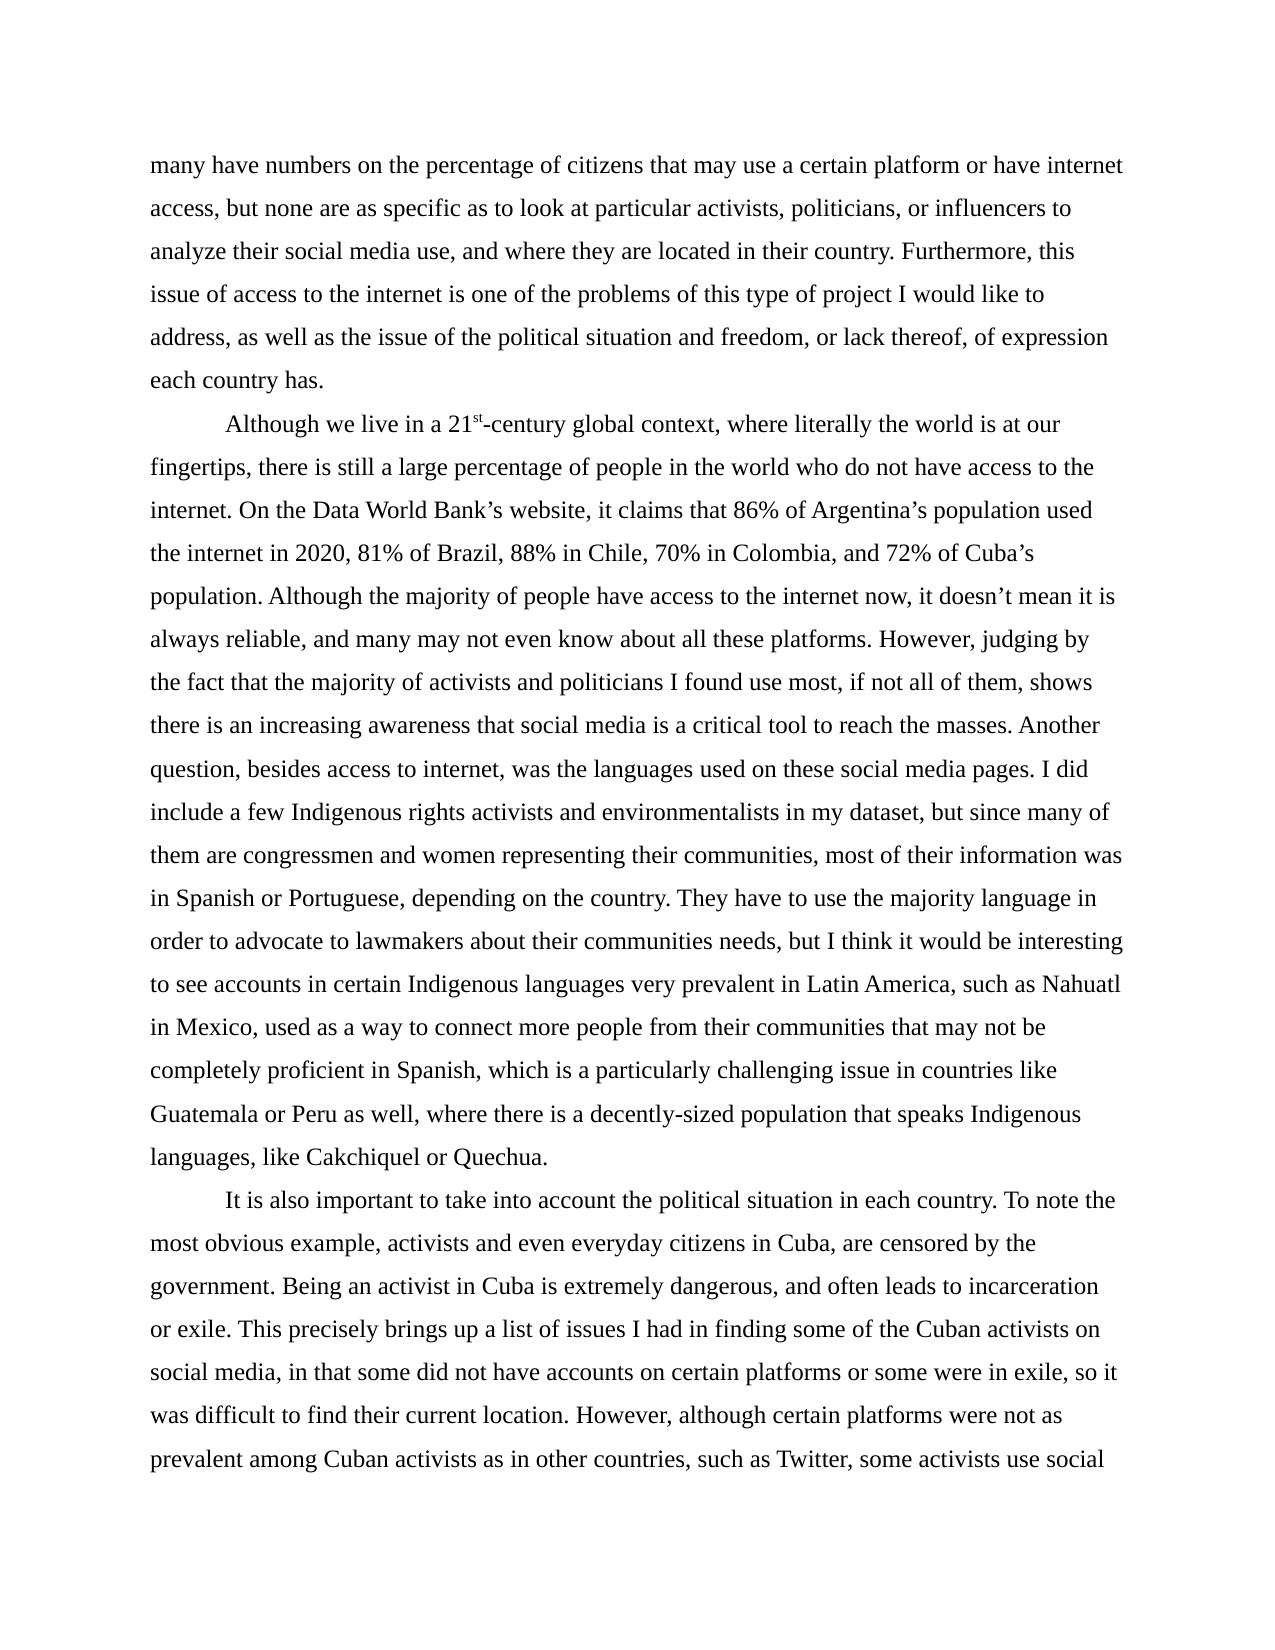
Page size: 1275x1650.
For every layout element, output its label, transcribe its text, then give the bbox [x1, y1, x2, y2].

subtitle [150, 1185, 1125, 1472]
subtitle Although we live in a 21st-century global context, where literally the world is at our fingertips, there is still a large percentage of people in the world who do not have access to the internet. On the Data World Bank’s website, it claims that 86% of Argentina’s population used the internet in 2020, 81% of Brazil, 88% in Chile, 70% in Colombia, and 72% of Cuba’s population. Although the majority of people have access to the internet now, it doesn’t mean it is always reliable, and many may not even know about all these platforms. However, judging by the fact that the majority of activists and politicians I found use most, if not all of them, shows there is an increasing awareness that social media is a critical tool to reach the masses. Another question, besides access to internet, was the languages used on these social media pages. I did include a few Indigenous rights activists and environmentalists in my dataset, but since many of them are congressmen and women representing their communities, most of their information was in Spanish or Portuguese, depending on the country. They have to use the majority language in order to advocate to lawmakers about their communities needs, but I think it would be interesting to see accounts in certain Indigenous languages very prevalent in Latin America, such as Nahuatl in Mexico, used as a way to connect more people from their communities that may not be completely proficient in Spanish, which is a particularly challenging issue in countries like Guatemala or Peru as well, where there is a decently-sized population that speaks Indigenous languages, like Cakchiquel or Quechua. [150, 409, 1125, 1171]
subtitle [150, 150, 1125, 394]
